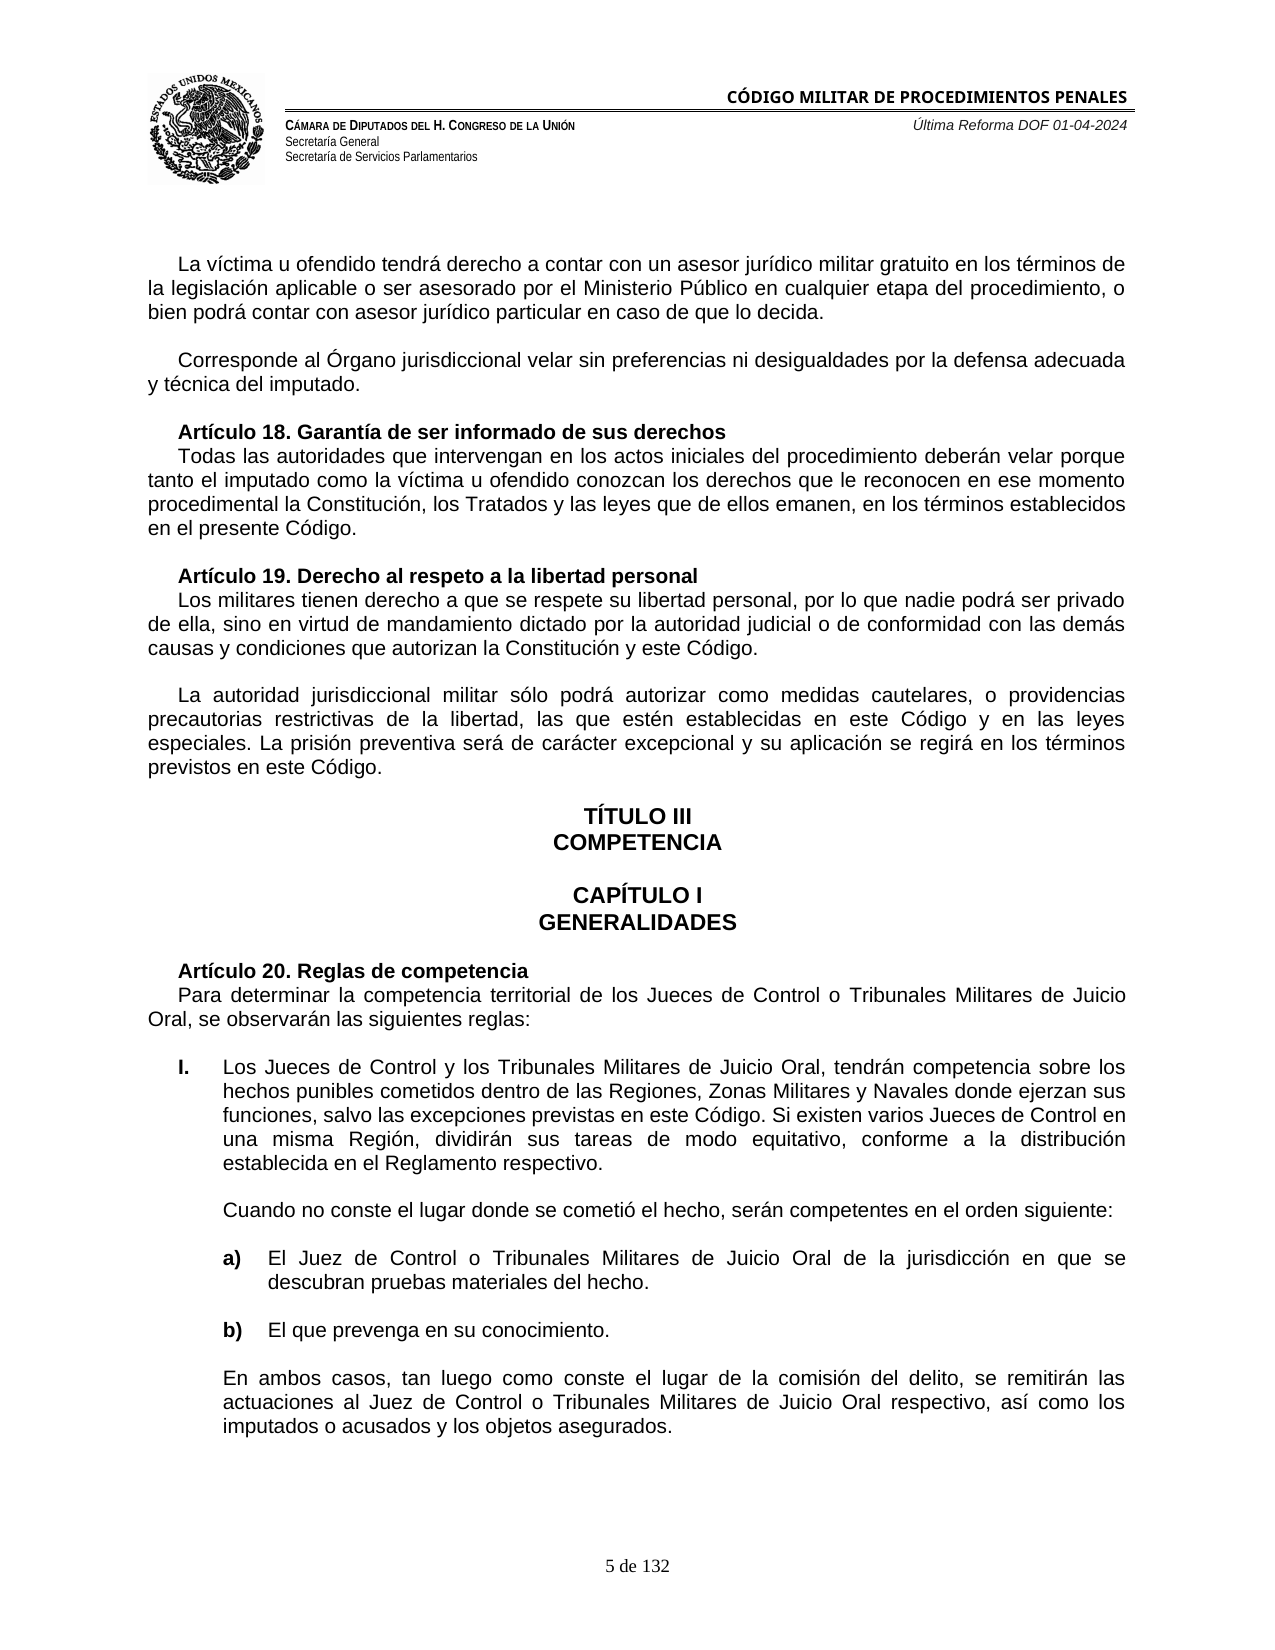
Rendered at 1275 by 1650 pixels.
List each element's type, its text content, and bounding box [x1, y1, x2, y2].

text Corresponde al Órgano jurisdiccional velar sin preferencias ni desigualdades por la defensa adecuada y técnica del imputado. [148, 348, 1127, 396]
text GENERALIDADES [148, 908, 1127, 935]
text Artículo 19. Derecho al respeto a la libertad personal [148, 563, 1127, 587]
text TÍTULO III [148, 803, 1127, 829]
text Artículo 18. Garantía de ser informado de sus derechos [148, 420, 1127, 444]
text La víctima u ofendido tendrá derecho a contar con un asesor jurídico militar gratuito en los términos de la legislación aplicable o ser asesorado por el Ministerio Público en cualquier etapa del procedimiento, o bien podrá contar con asesor jurídico particular en caso de que lo decida. [148, 252, 1127, 324]
text COMPETENCIA [148, 829, 1127, 856]
text b) El que prevenga en su conocimiento. [223, 1318, 1127, 1342]
text En ambos casos, tan luego como conste el lugar de la comisión del delito, se remitirán las actuaciones al Juez de Control o Tribunales Militares de Juicio Oral respectivo, así como los imputados o acusados y los objetos asegurados. [223, 1366, 1127, 1438]
text Artículo 20. Reglas de competencia [148, 959, 1127, 983]
text Todas las autoridades que intervengan en los actos iniciales del procedimiento deberán velar porque tanto el imputado como la víctima u ofendido conozcan los derechos que le reconocen en ese momento procedimental la Constitución, los Tratados y las leyes que de ellos emanen, en los términos establecidos en el presente Código. [148, 444, 1127, 539]
text I. Los Jueces de Control y los Tribunales Militares de Juicio Oral, tendrán competencia sobre los hechos punibles cometidos dentro de las Regiones, Zonas Militares y Navales donde ejerzan sus funciones, salvo las excepciones previstas en este Código. Si existen varios Jueces de Control en una misma Región, dividirán sus tareas de modo equitativo, conforme a la distribución establecida en el Reglamento respectivo. [178, 1054, 1127, 1174]
text Para determinar la competencia territorial de los Jueces de Control o Tribunales Militares de Juicio Oral, se observarán las siguientes reglas: [148, 983, 1127, 1031]
text CAPÍTULO I [148, 882, 1127, 908]
text a) El Juez de Control o Tribunales Militares de Juicio Oral de la jurisdicción en que se descubran pruebas materiales del hecho. [223, 1246, 1127, 1294]
text La autoridad jurisdiccional militar sólo podrá autorizar como medidas cautelares, o providencias precautorias restrictivas de la libertad, las que estén establecidas en este Código y en las leyes especiales. La prisión preventiva será de carácter excepcional y su aplicación se regirá en los términos previstos en este Código. [148, 683, 1127, 779]
text Cuando no conste el lugar donde se cometió el hecho, serán competentes en el orden siguiente: [223, 1198, 1127, 1222]
text Los militares tienen derecho a que se respete su libertad personal, por lo que nadie podrá ser privado de ella, sino en virtud de mandamiento dictado por la autoridad judicial o de conformidad con las demás causas y condiciones que autorizan la Constitución y este Código. [148, 587, 1127, 659]
